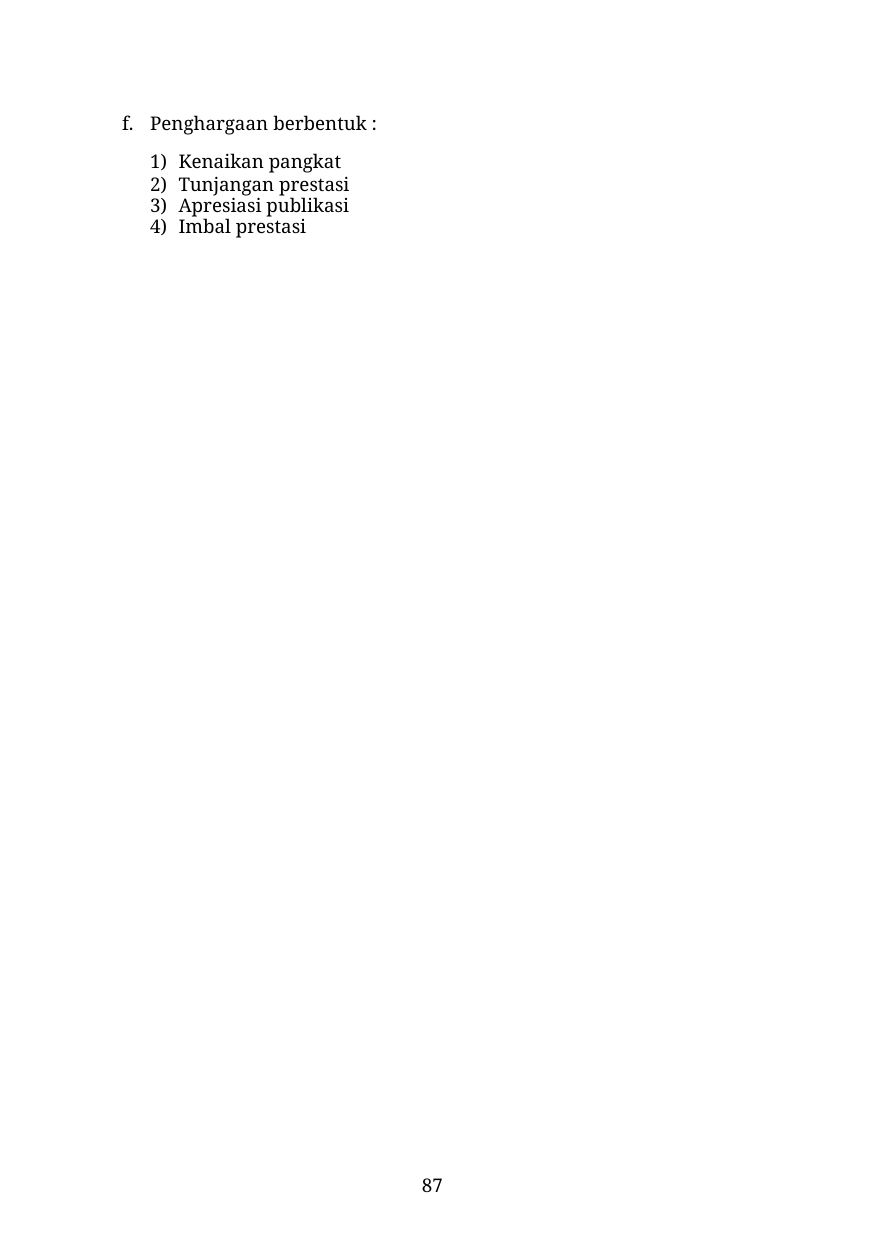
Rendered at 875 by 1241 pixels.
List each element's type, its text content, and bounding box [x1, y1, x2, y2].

list Kenaikan pangkat [150, 148, 841, 174]
list Apresiasi publikasi [150, 195, 841, 217]
list Penghargaan berbentuk : [122, 110, 841, 136]
list Tunjangan prestasi [150, 174, 841, 195]
list Imbal prestasi [150, 217, 841, 238]
